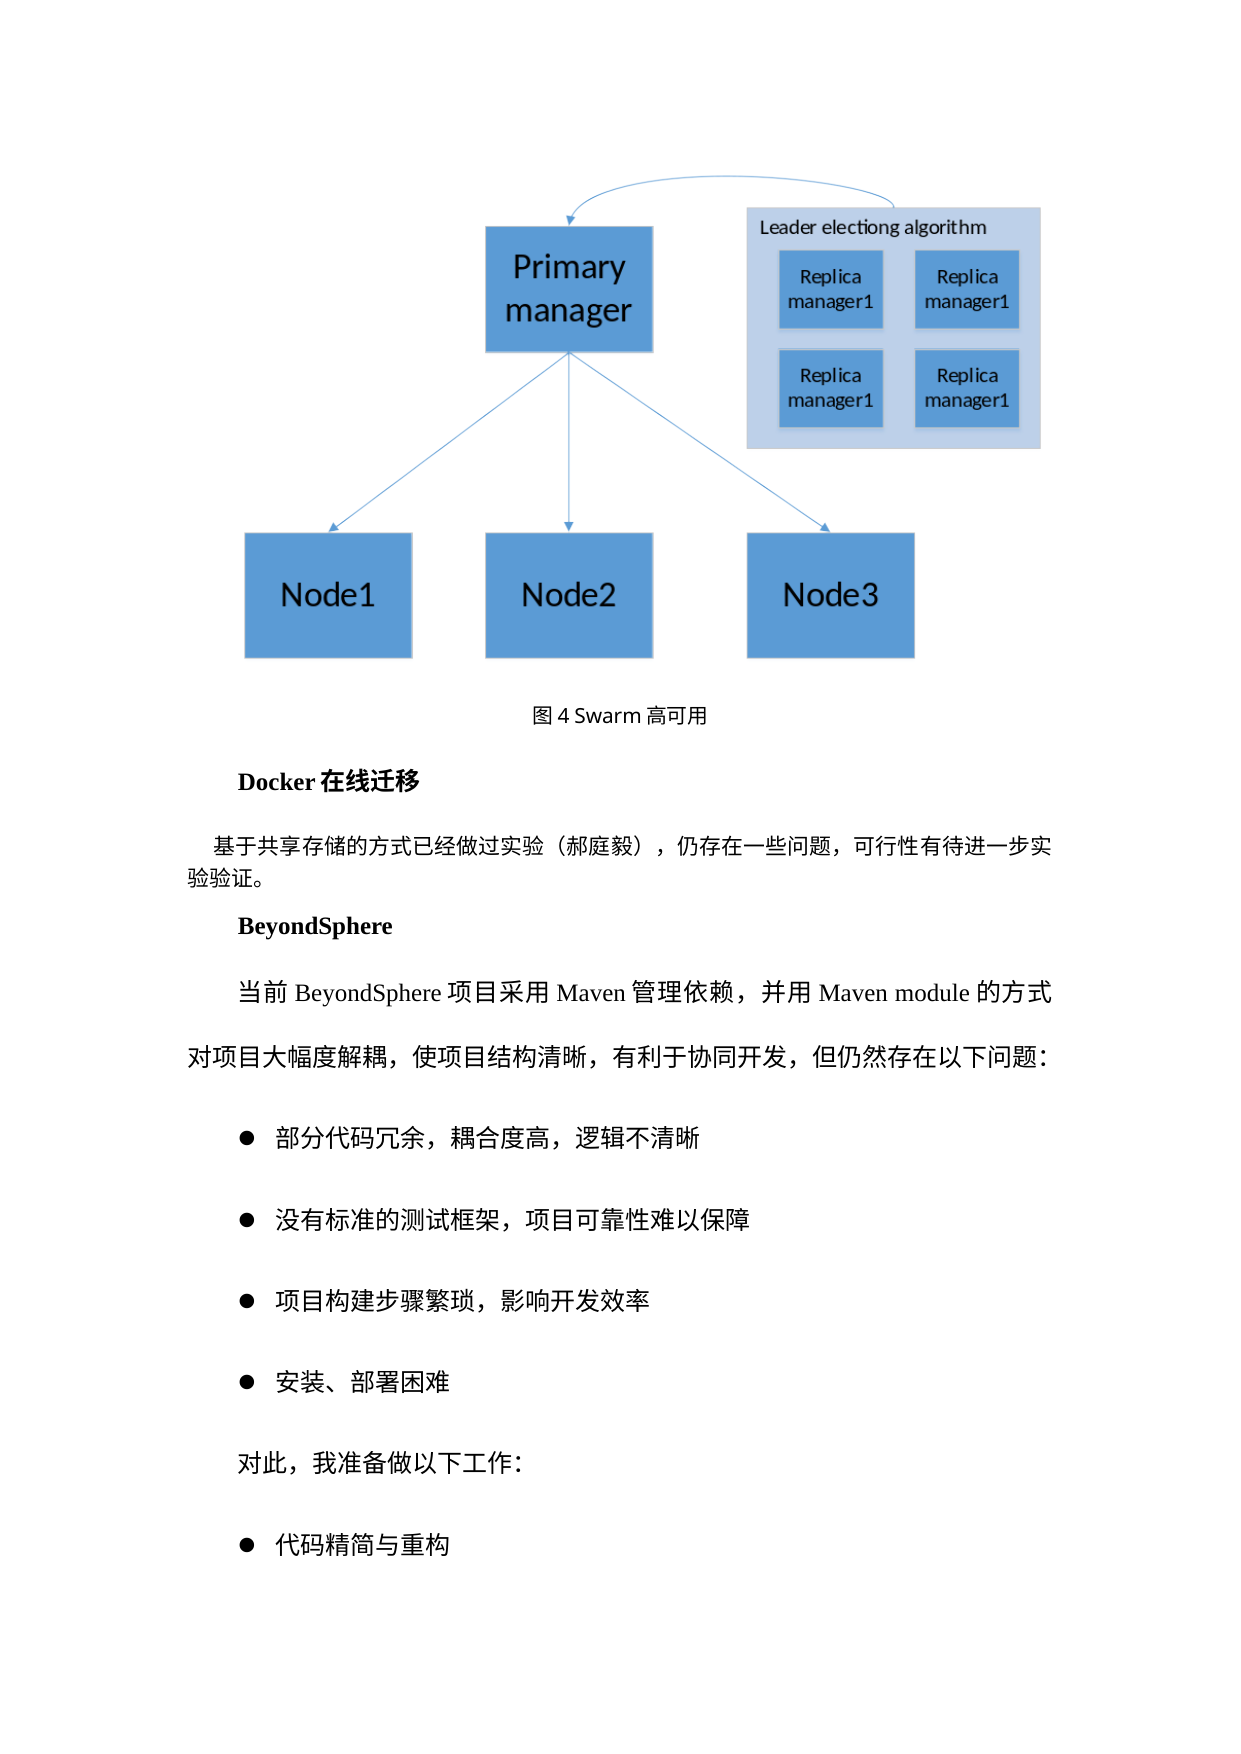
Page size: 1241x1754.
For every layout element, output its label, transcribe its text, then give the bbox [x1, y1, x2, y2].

list 部分代码冗余，耦合度高，逻辑不清晰 [187, 1104, 1053, 1169]
text 图 4 Swarm高可用 [187, 698, 1053, 731]
list 安装、部署困难 [187, 1348, 1053, 1413]
list 项目构建步骤繁琐，影响开发效率 [187, 1267, 1053, 1332]
subtitle Docker在线迁移 [187, 747, 1053, 812]
list 没有标准的测试框架，项目可靠性难以保障 [187, 1186, 1053, 1251]
text 基于共享存储的方式已经做过实验（郝庭毅），仍存在一些问题，可行性有待进一步实验验证。 [187, 828, 1053, 893]
text 对此，我准备做以下工作： [187, 1429, 1053, 1494]
text 当前BeyondSphere项目采用Maven管理依赖，并用Maven module的方式对项目大幅度解耦，使项目结构清晰，有利于协同开发，但仍然存在以下问题： [187, 958, 1053, 1088]
list 代码精简与重构 [187, 1511, 1053, 1576]
subtitle BeyondSphere [187, 909, 1053, 942]
